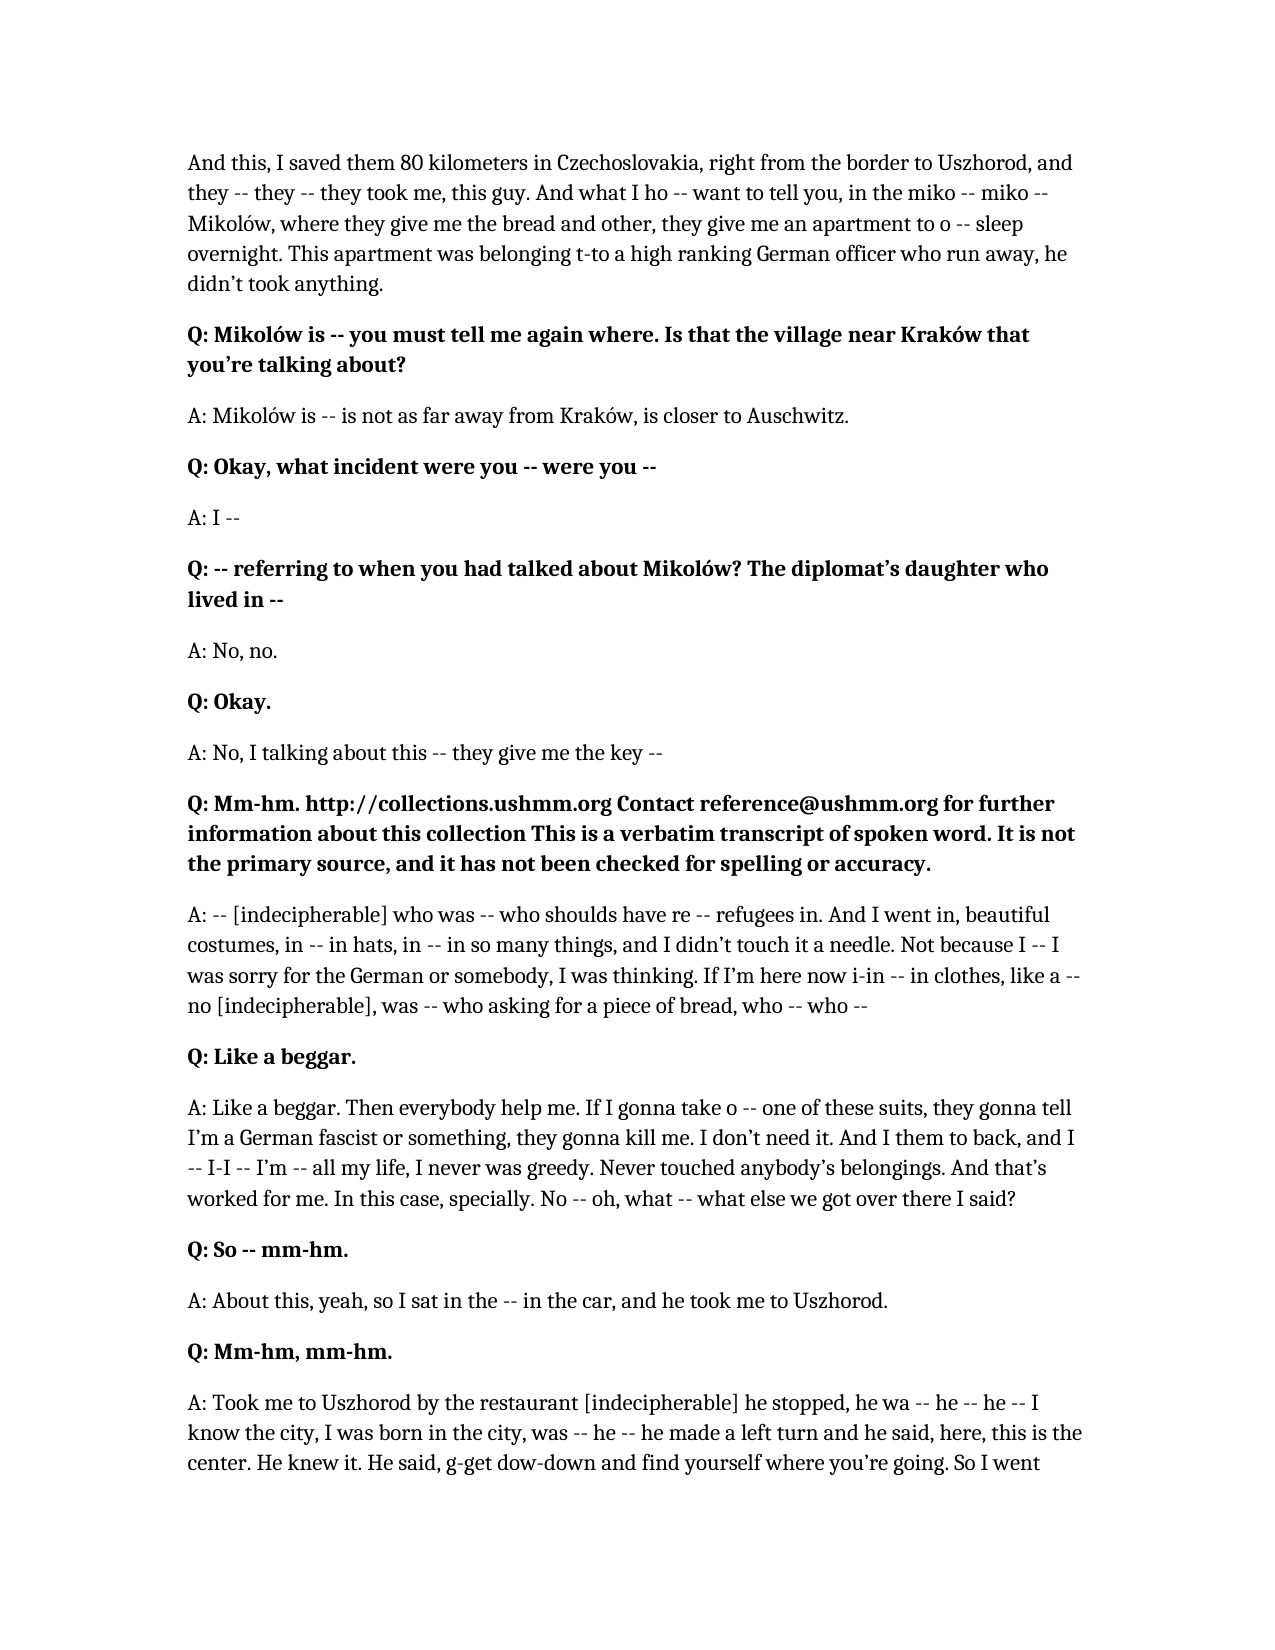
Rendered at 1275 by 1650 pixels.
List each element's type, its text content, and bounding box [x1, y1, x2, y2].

text A: Mikolów is -- is not as far away from Kraków, is closer to Auschwitz. [187, 403, 1087, 429]
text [187, 150, 1087, 297]
text A: No, no. [187, 637, 1087, 664]
text Q: Mm-hm. http://collections.ushmm.org Contact reference@ushmm.org for further information about this collection This is a verbatim transcript of spoken word. It is not the primary source, and it has not been checked for spelling or accuracy. [187, 791, 1087, 877]
text Q: Okay. [187, 688, 1087, 715]
text Q: -- referring to when you had talked about Mikolów? The diplomat’s daughter who lived in -- [187, 556, 1087, 613]
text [187, 1389, 1087, 1476]
text Q: Mikolów is -- you must tell me again where. Is that the village near Kraków that you’re talking about? [187, 322, 1087, 378]
text A: No, I talking about this -- they give me the key -- [187, 739, 1087, 766]
text Q: Mm-hm, mm-hm. [187, 1338, 1087, 1365]
text A: -- [indecipherable] who was -- who shoulds have re -- refugees in. And I went in, beautiful costumes, in -- in hats, in -- in so many things, and I didn’t touch it a needle. Not because I -- I was sorry for the German or somebody, I was thinking. If I’m here now i-in -- in clothes, like a -- no [indecipherable], was -- who asking for a piece of bread, who -- who -- [187, 902, 1087, 1019]
text Q: Like a beggar. [187, 1044, 1087, 1070]
text A: About this, yeah, so I sat in the -- in the car, and he took me to Uszhorod. [187, 1287, 1087, 1314]
text Q: Okay, what incident were you -- were you -- [187, 454, 1087, 481]
text A: Like a beggar. Then everybody help me. If I gonna take o -- one of these suits, they gonna tell I’m a German fascist or something, they gonna kill me. I don’t need it. And I them to back, and I -- I-I -- I’m -- all my life, I never was greedy. Never touched anybody’s belongings. And that’s worked for me. In this case, specially. No -- oh, what -- what else we got over there I said? [187, 1095, 1087, 1212]
text Q: So -- mm-hm. [187, 1236, 1087, 1263]
text A: I -- [187, 505, 1087, 532]
